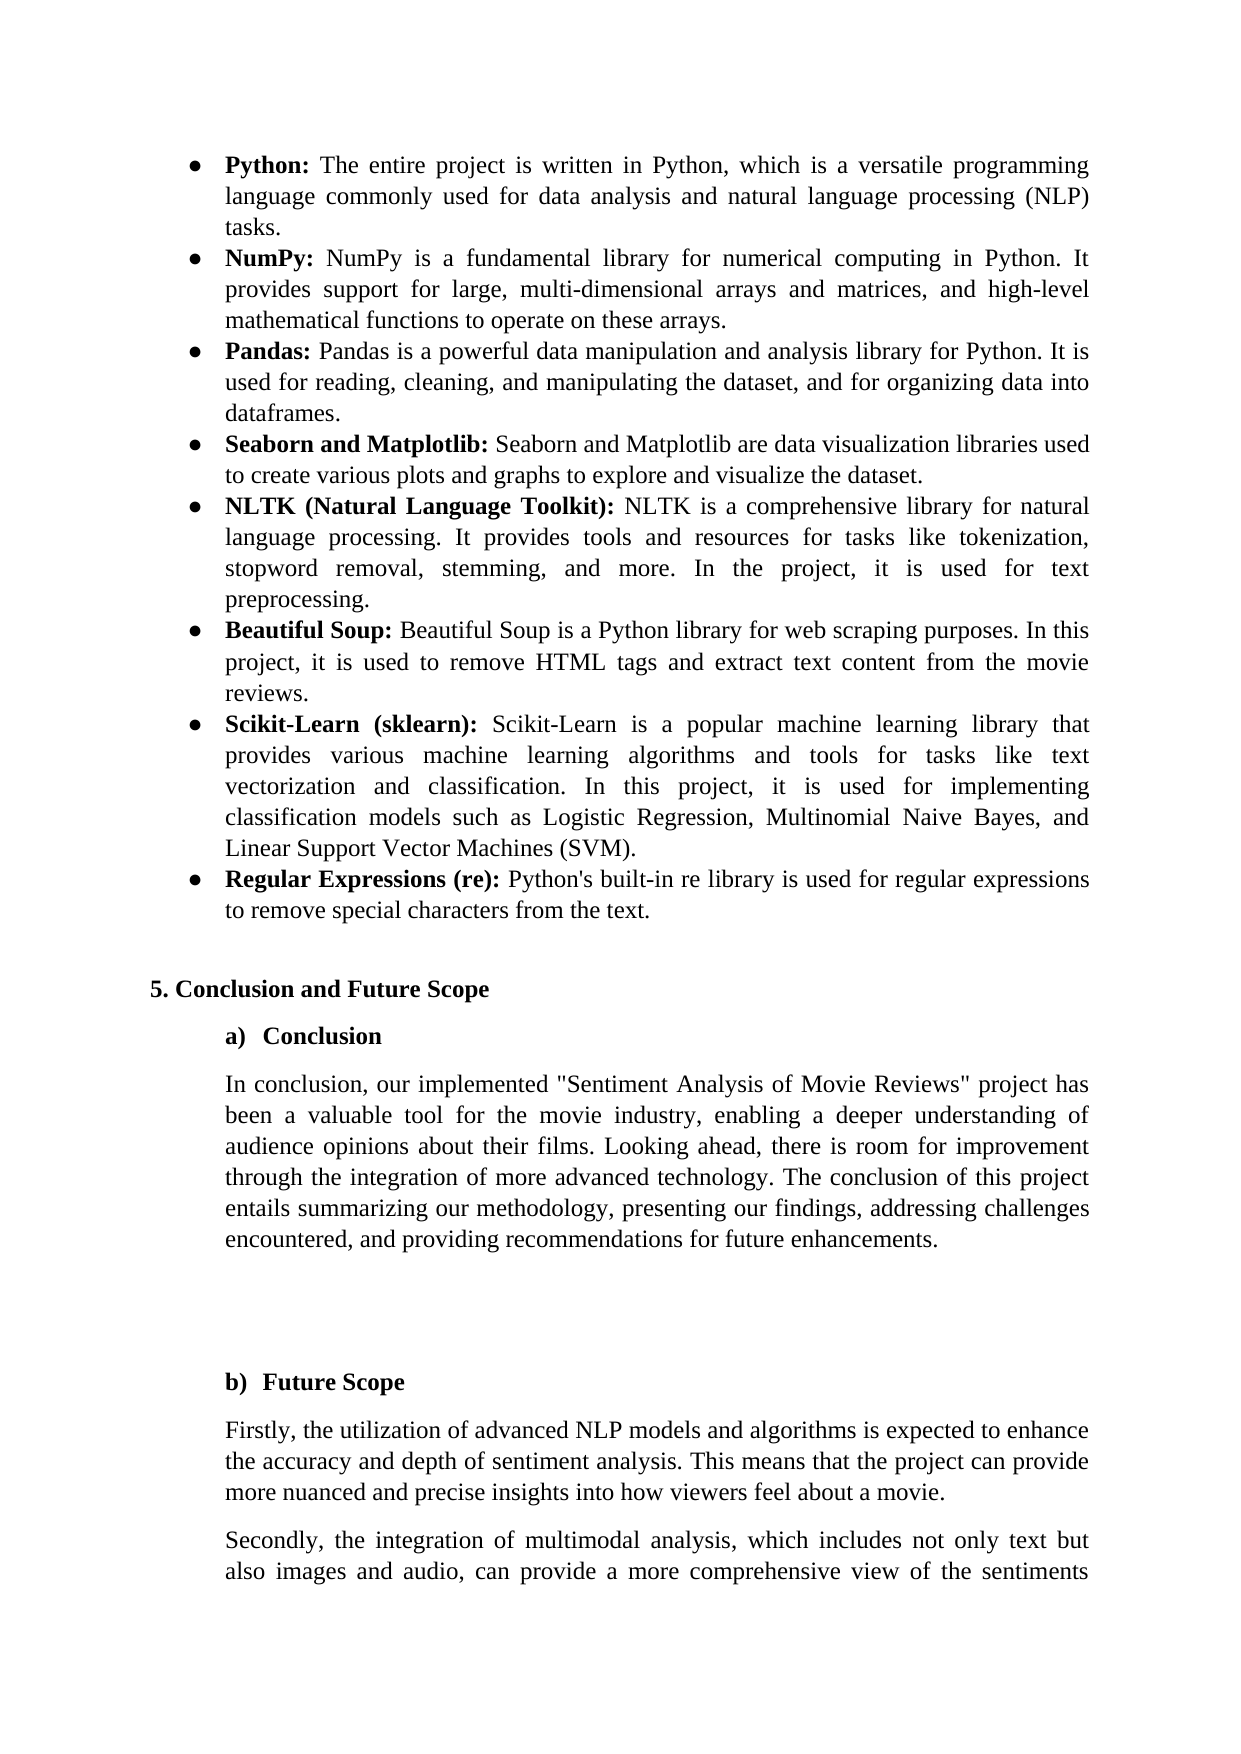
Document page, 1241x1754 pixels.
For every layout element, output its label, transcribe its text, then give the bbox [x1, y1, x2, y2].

list Python: The entire project is written in Python, which is a versatile programming language commonly used for data analysis and natural language processing (NLP) tasks. [187, 150, 1090, 241]
list Pandas: Pandas is a powerful data manipulation and analysis library for Python. It is used for reading, cleaning, and manipulating the dataset, and for organizing data into dataframes. [187, 336, 1090, 427]
list Regular Expressions (re): Python's built-in re library is used for regular expressions to remove special characters from the text. [187, 864, 1090, 924]
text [225, 1525, 1090, 1585]
list Conclusion [225, 1021, 1090, 1050]
text Firstly, the utilization of advanced NLP models and algorithms is expected to enhance the accuracy and depth of sentiment analysis. This means that the project can provide more nuanced and precise insights into how viewers feel about a movie. [225, 1415, 1090, 1506]
list Beautiful Soup: Beautiful Soup is a Python library for web scraping purposes. In this project, it is used to remove HTML tags and extract text content from the movie reviews. [187, 616, 1090, 706]
list Seaborn and Matplotlib: Seaborn and Matplotlib are data visualization libraries used to create various plots and graphs to explore and visualize the dataset. [187, 429, 1090, 489]
text 5. Conclusion and Future Scope [150, 974, 1090, 1002]
list Scikit-Learn (sklearn): Scikit-Learn is a popular machine learning library that provides various machine learning algorithms and tools for tasks like text vectorization and classification. In this project, it is used for implementing classification models such as Logistic Regression, Multinomial Naive Bayes, and Linear Support Vector Machines (SVM). [187, 709, 1090, 862]
text In conclusion, our implemented "Sentiment Analysis of Movie Reviews" project has been a valuable tool for the movie industry, enabling a deeper understanding of audience opinions about their films. Looking ahead, there is room for improvement through the integration of more advanced technology. The conclusion of this project entails summarizing our methodology, presenting our findings, addressing challenges encountered, and providing recommendations for future enhancements. [225, 1069, 1090, 1253]
list Future Scope [225, 1367, 1090, 1396]
list NumPy: NumPy is a fundamental library for numerical computing in Python. It provides support for large, multi-dimensional arrays and matrices, and high-level mathematical functions to operate on these arrays. [187, 243, 1090, 334]
list NLTK (Natural Language Toolkit): NLTK is a comprehensive library for natural language processing. It provides tools and resources for tasks like tokenization, stopword removal, stemming, and more. In the project, it is used for text preprocessing. [187, 491, 1090, 613]
